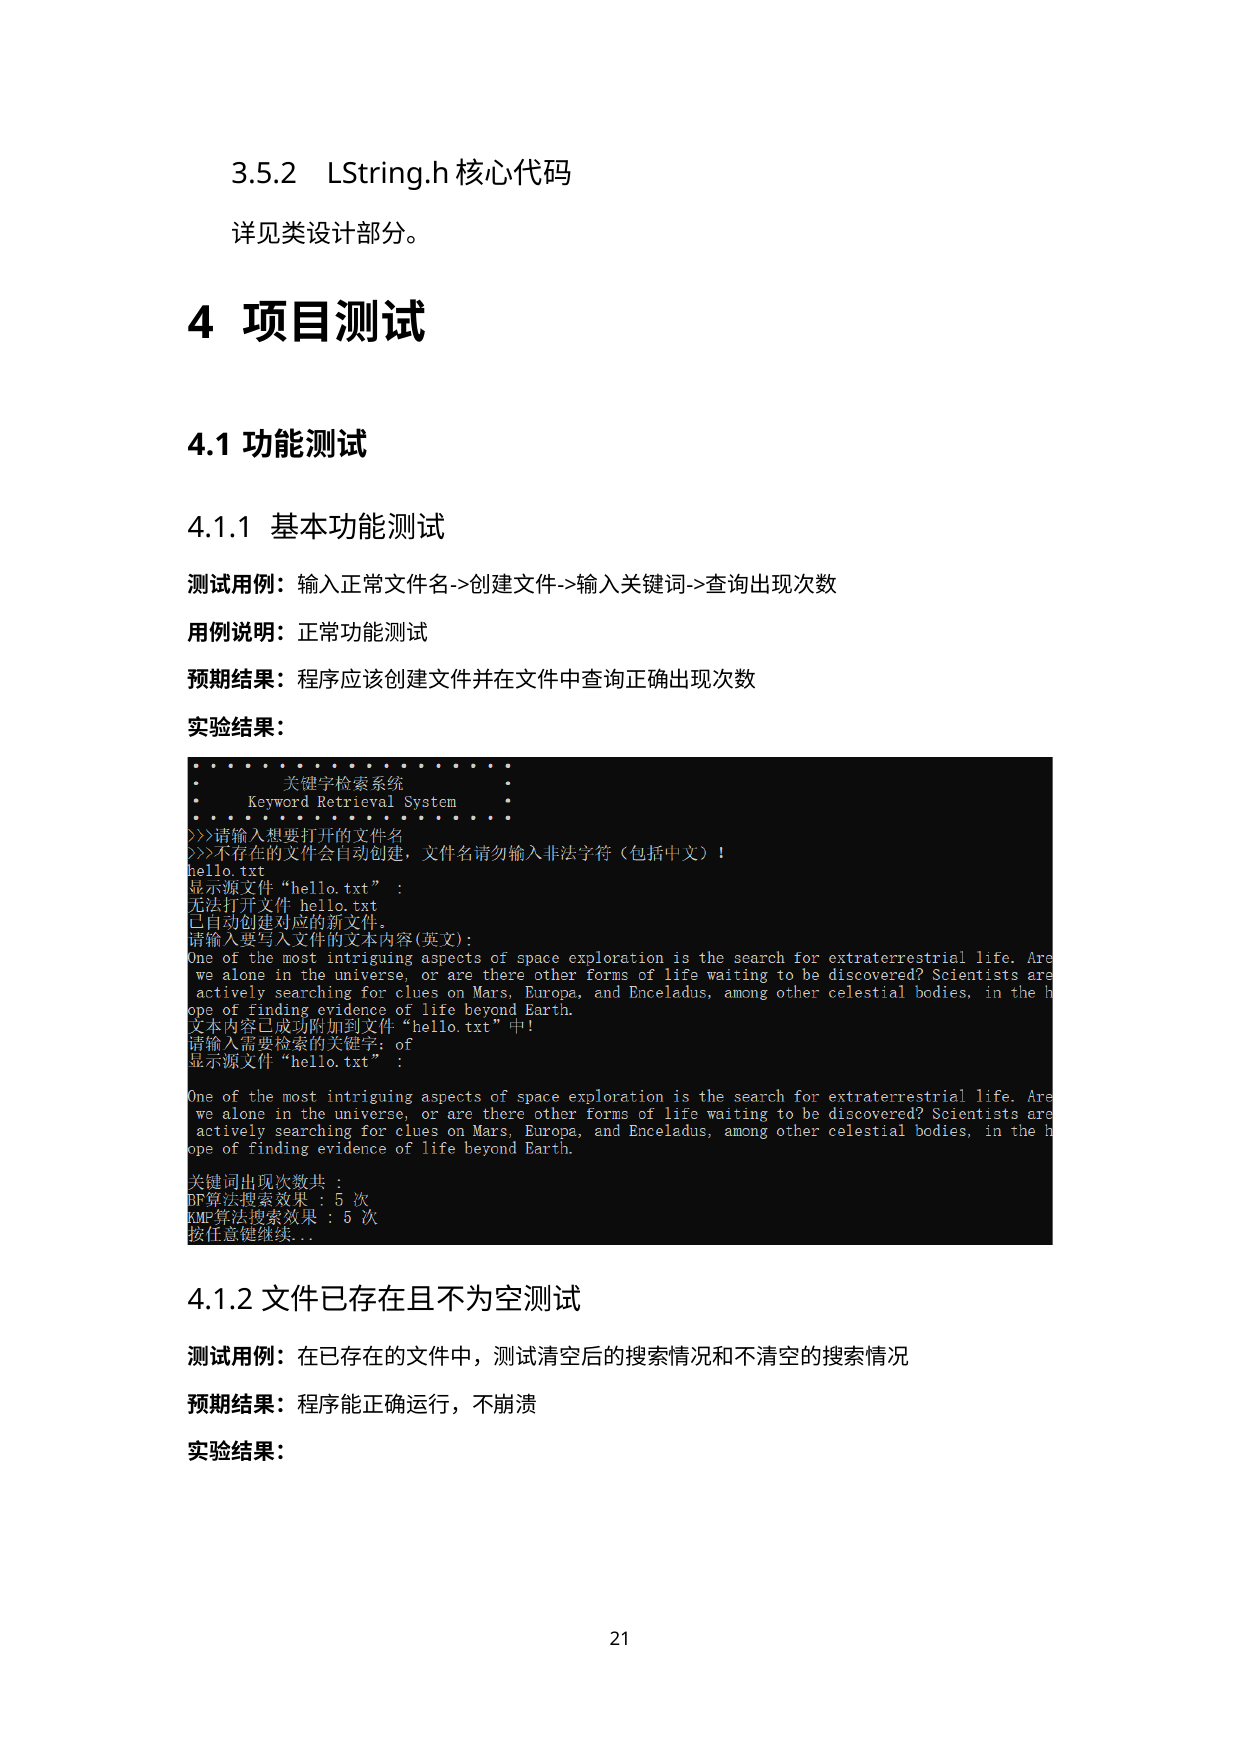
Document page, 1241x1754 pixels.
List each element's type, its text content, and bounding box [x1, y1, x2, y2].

text 详见类设计部分。 [231, 213, 1053, 250]
text 预期结果：程序应该创建文件并在文件中查询正确出现次数 [187, 662, 1053, 694]
subtitle 基本功能测试 [187, 504, 1053, 546]
subtitle 4.1.2 文件已存在且不为空测试 [187, 1276, 1053, 1318]
text 测试用例：在已存在的文件中，测试清空后的搜索情况和不清空的搜索情况 [187, 1339, 1053, 1371]
picture [187, 757, 1053, 1245]
text 实验结果： [187, 710, 1053, 742]
text 预期结果：程序能正确运行，不崩溃 [187, 1387, 1053, 1418]
text 测试用例：输入正常文件名->创建文件->输入关键词->查询出现次数 [187, 567, 1053, 599]
text 实验结果： [187, 1434, 1053, 1466]
subtitle 功能测试 [187, 419, 1053, 465]
subtitle 项目测试 [187, 285, 1053, 352]
text 用例说明：正常功能测试 [187, 615, 1053, 647]
subtitle LString.h核心代码 [231, 150, 1053, 192]
